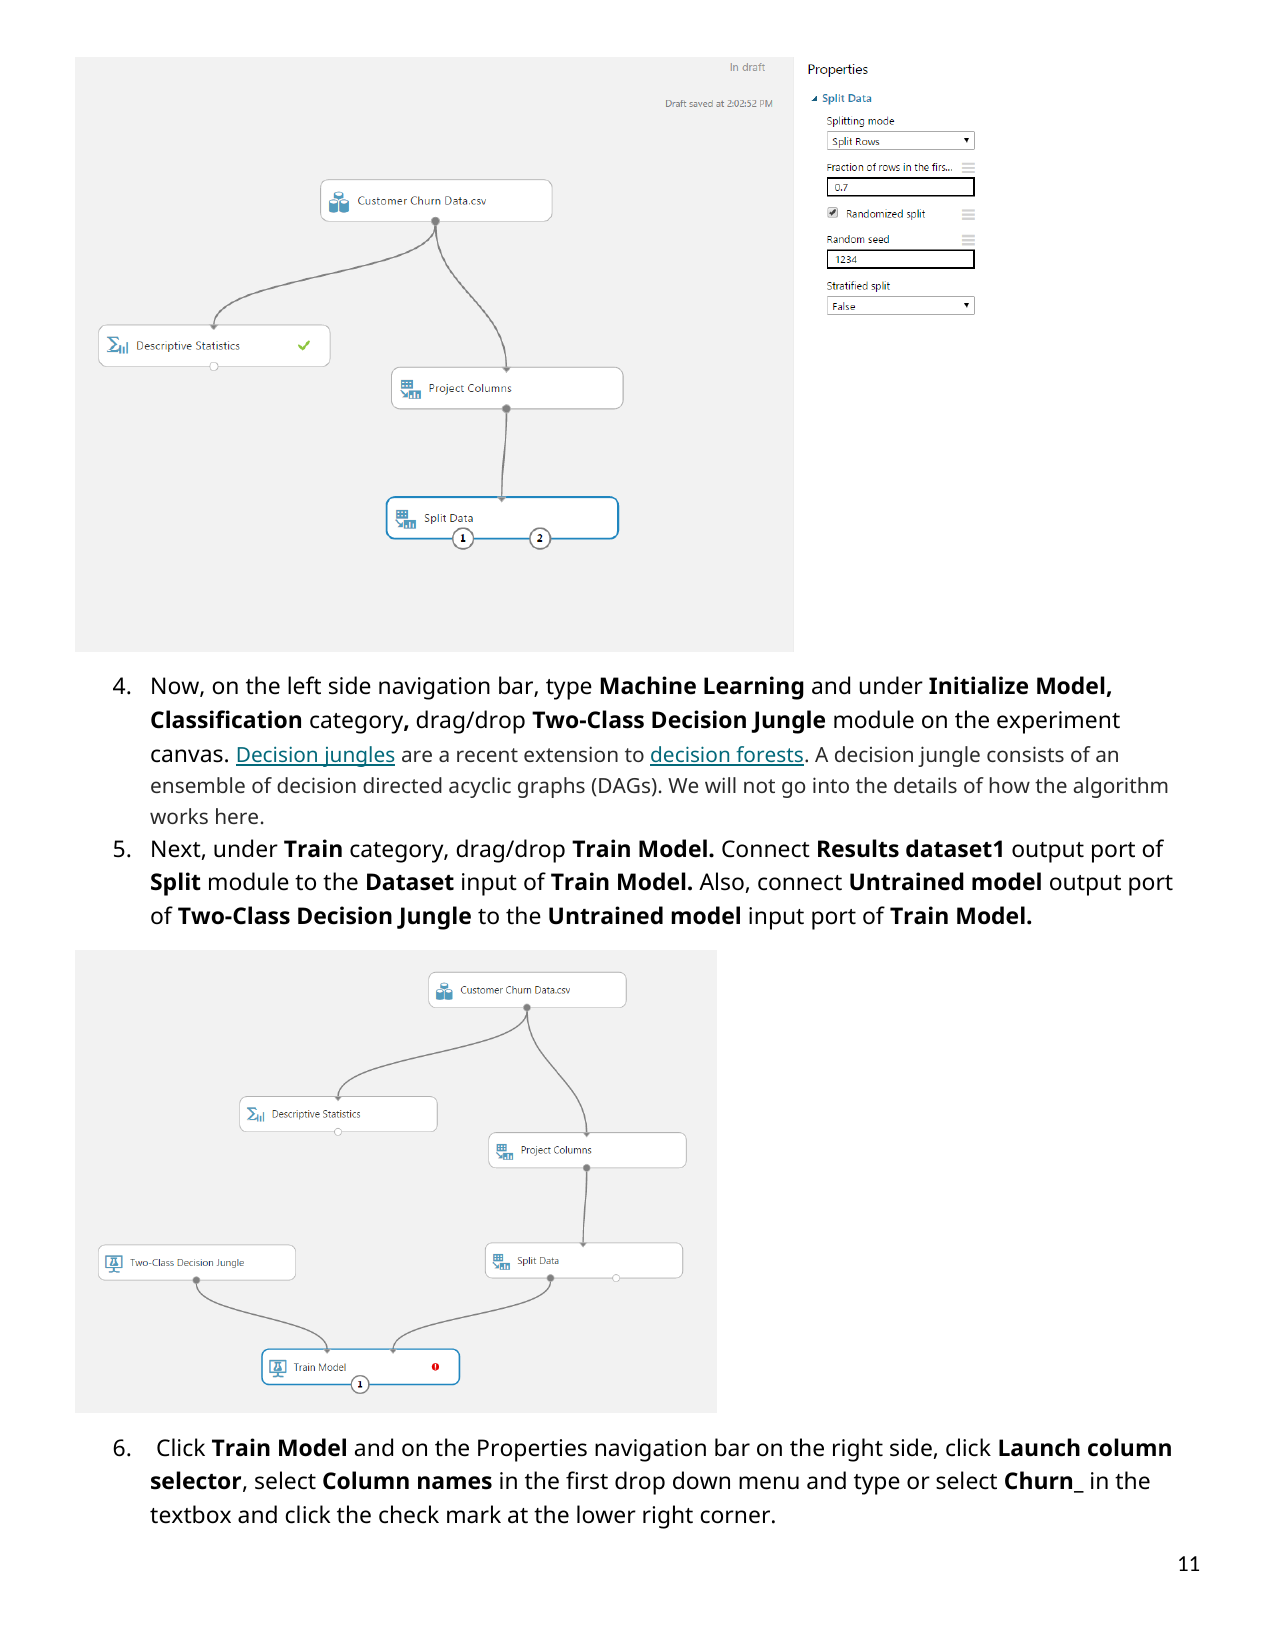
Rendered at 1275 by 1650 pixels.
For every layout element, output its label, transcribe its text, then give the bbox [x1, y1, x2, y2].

picture [75, 57, 991, 652]
list Now, on the left side navigation bar, type Machine Learning and under Initialize Model, Classification category, drag/drop Two-Class Decision Jungle module on the experiment canvas. Decision jungles are a recent extension to decision forests. A decision jungle consists of an ensemble of decision directed acyclic graphs (DAGs). We will not go into the details of how the algorithm works here. [112, 670, 1200, 830]
list Next, under Train category, drag/drop Train Model. Connect Results dataset1 output port of Split module to the Dataset input of Train Model. Also, connect Untrained model output port of Two-Class Decision Jungle to the Untrained model input port of Train Model. [112, 832, 1200, 931]
picture [75, 950, 717, 1413]
list Click Train Model and on the Properties navigation bar on the right side, click Launch column selector, select Column names in the first drop down menu and type or select Churn_ in the textbox and click the check mark at the lower right corner. [112, 1432, 1200, 1530]
